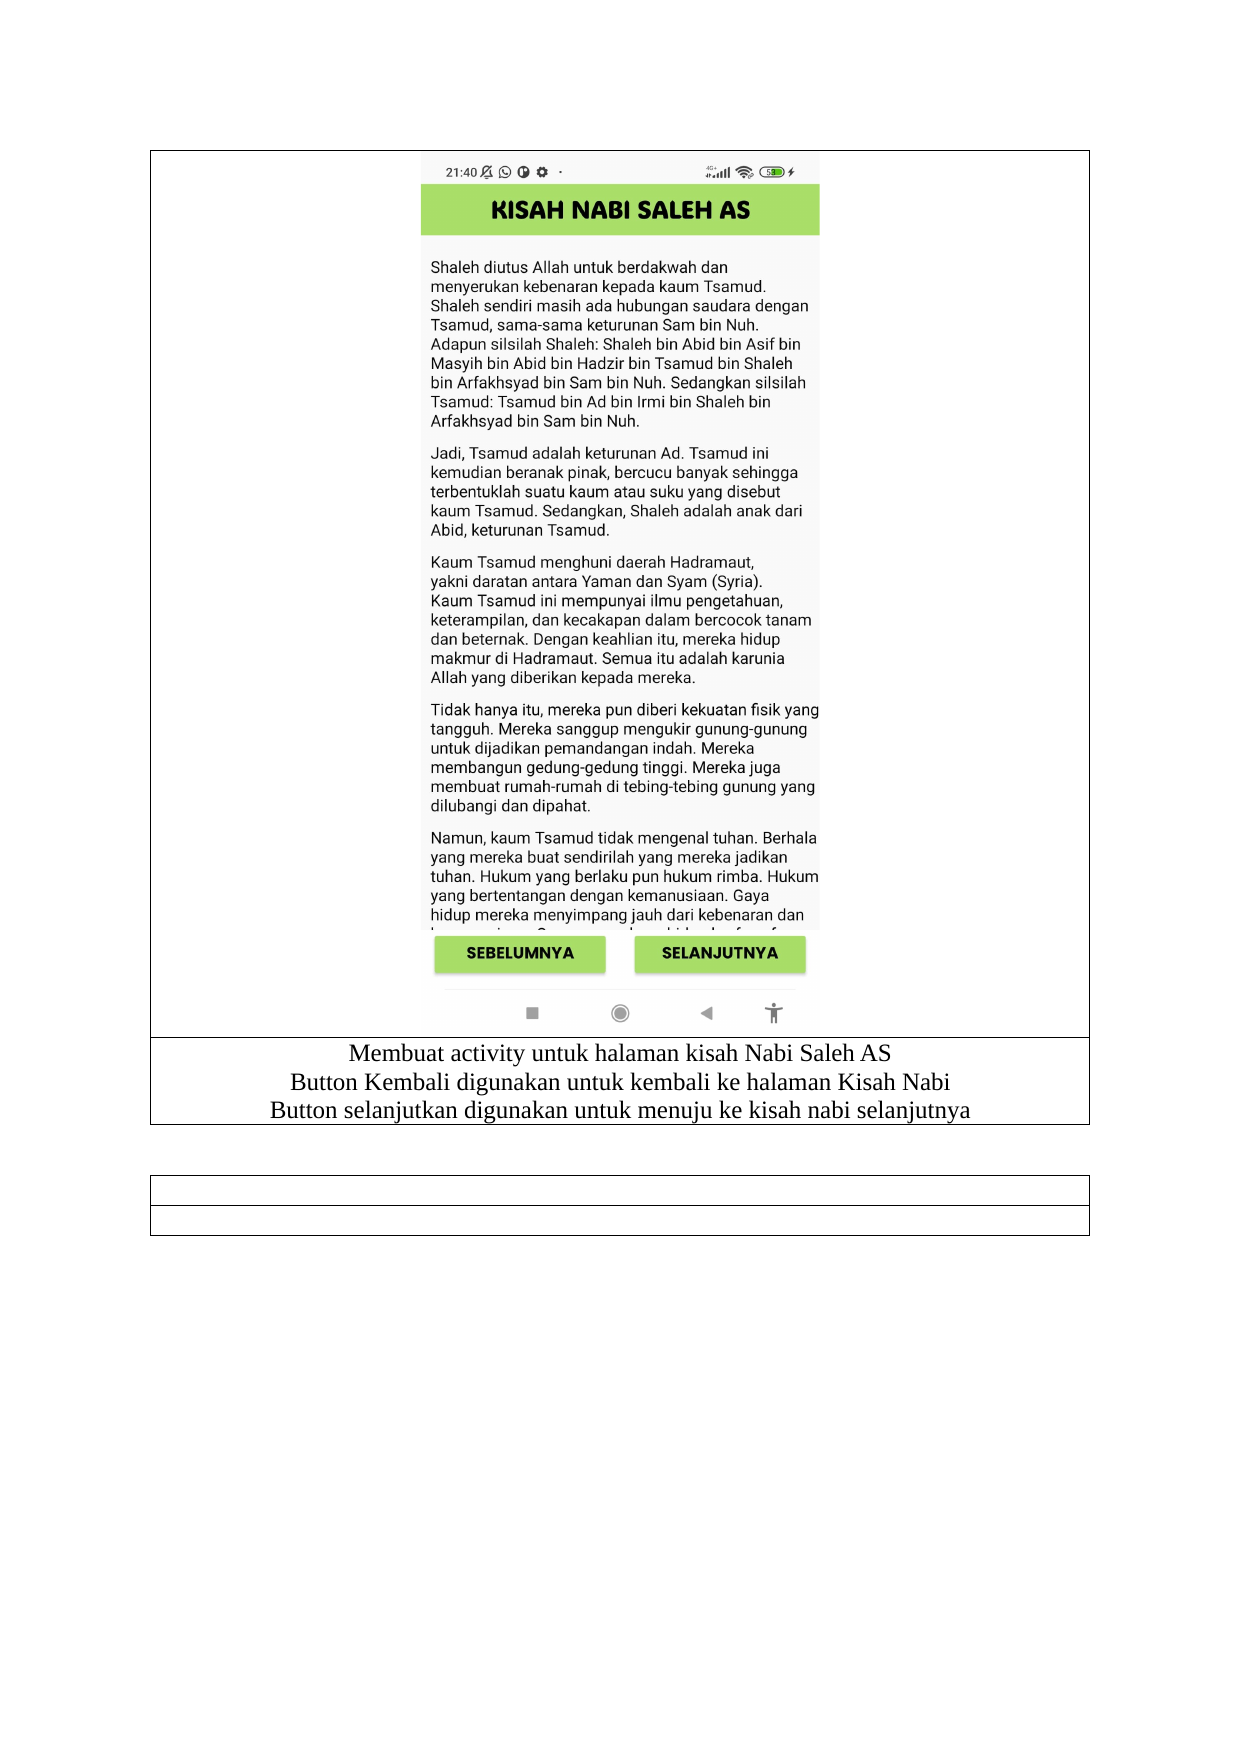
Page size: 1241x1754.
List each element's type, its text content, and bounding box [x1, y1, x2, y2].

table_cell Membuat activity untuk halaman kisah Nabi Saleh AS Button Kembali digunakan untuk kembali ke halaman Kisah Nabi Button selanjutkan digunakan untuk menuju ke kisah nabi selanjutnya [151, 1038, 1089, 1124]
table_header [820, 151, 1089, 1037]
table_cell [151, 1206, 1089, 1234]
picture [420, 151, 820, 1037]
table_header [151, 1176, 1089, 1205]
table_header [151, 151, 420, 1037]
